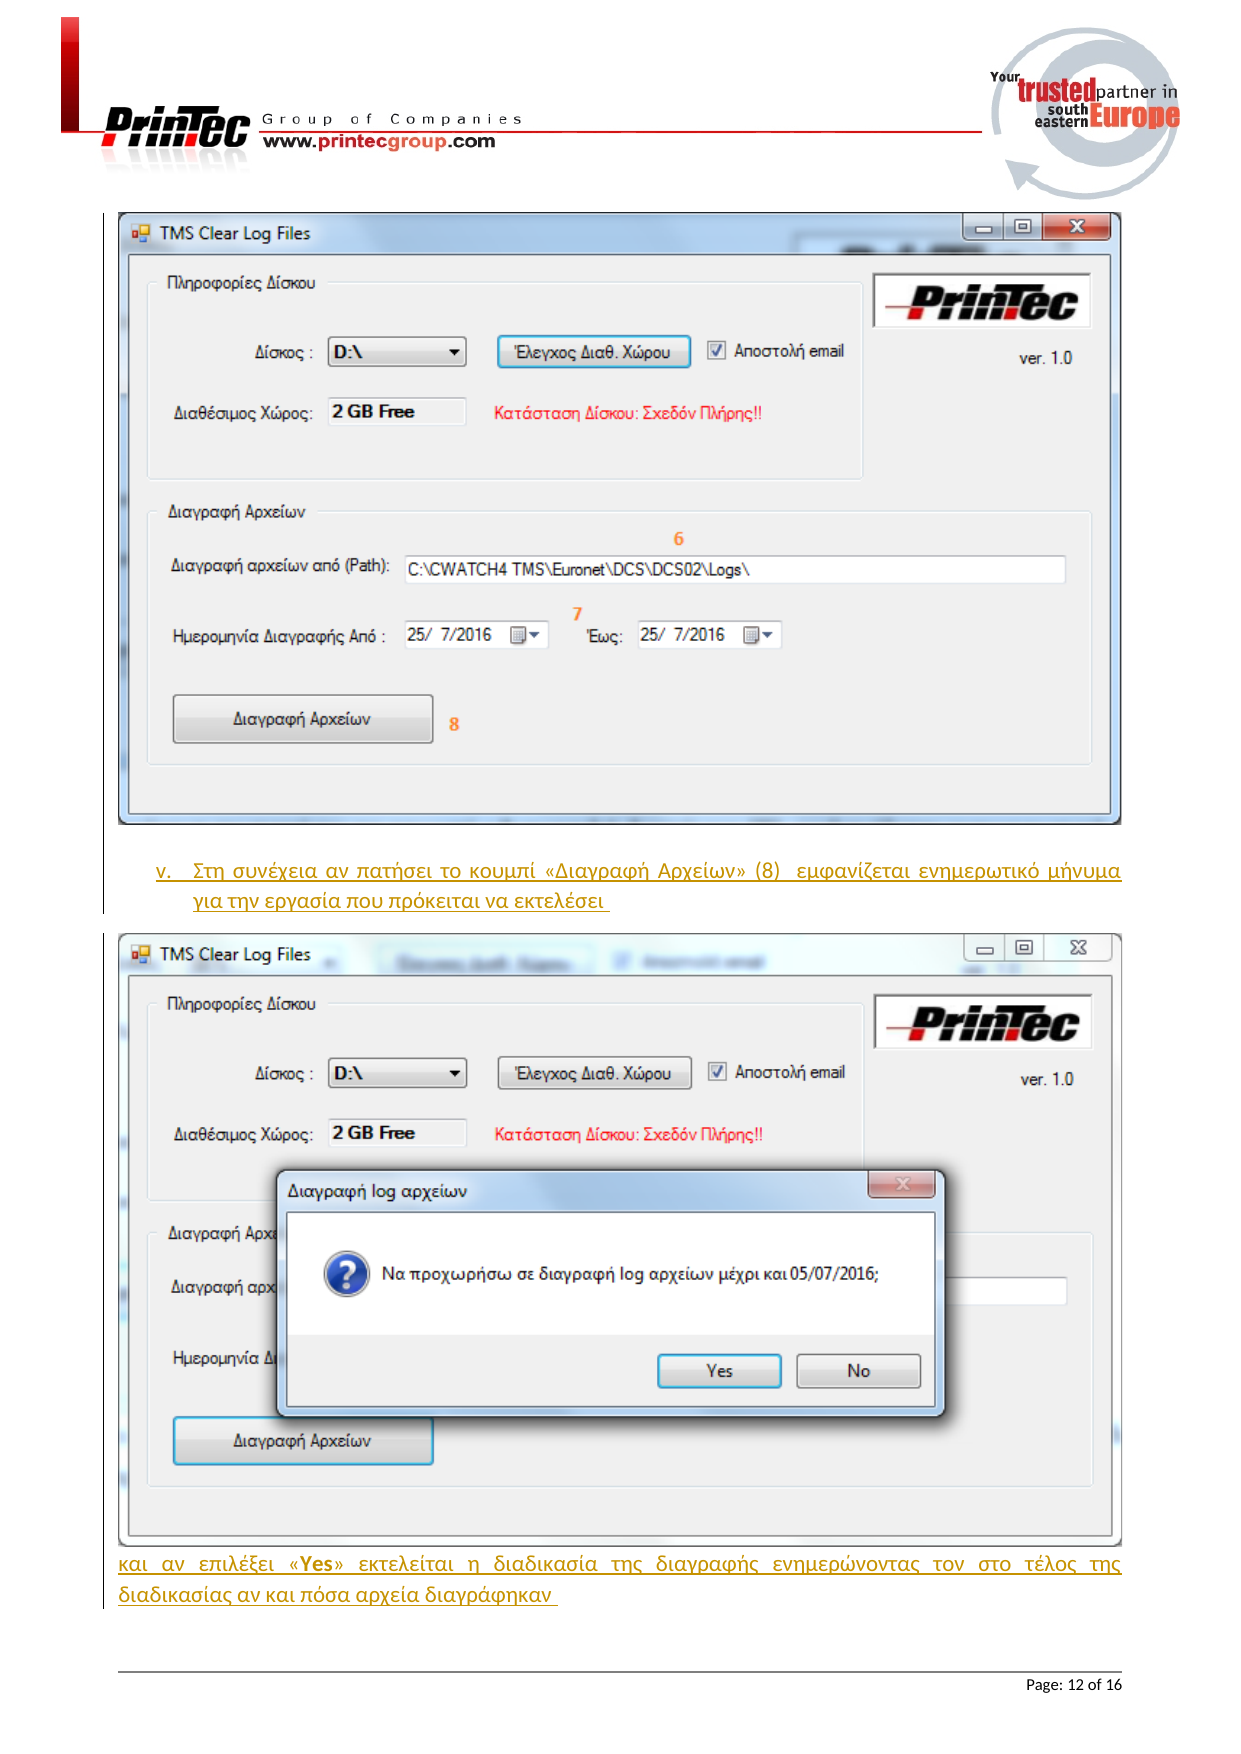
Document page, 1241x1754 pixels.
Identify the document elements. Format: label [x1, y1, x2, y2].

picture [61, 17, 1180, 204]
picture [118, 212, 1123, 825]
picture [118, 933, 1123, 1547]
